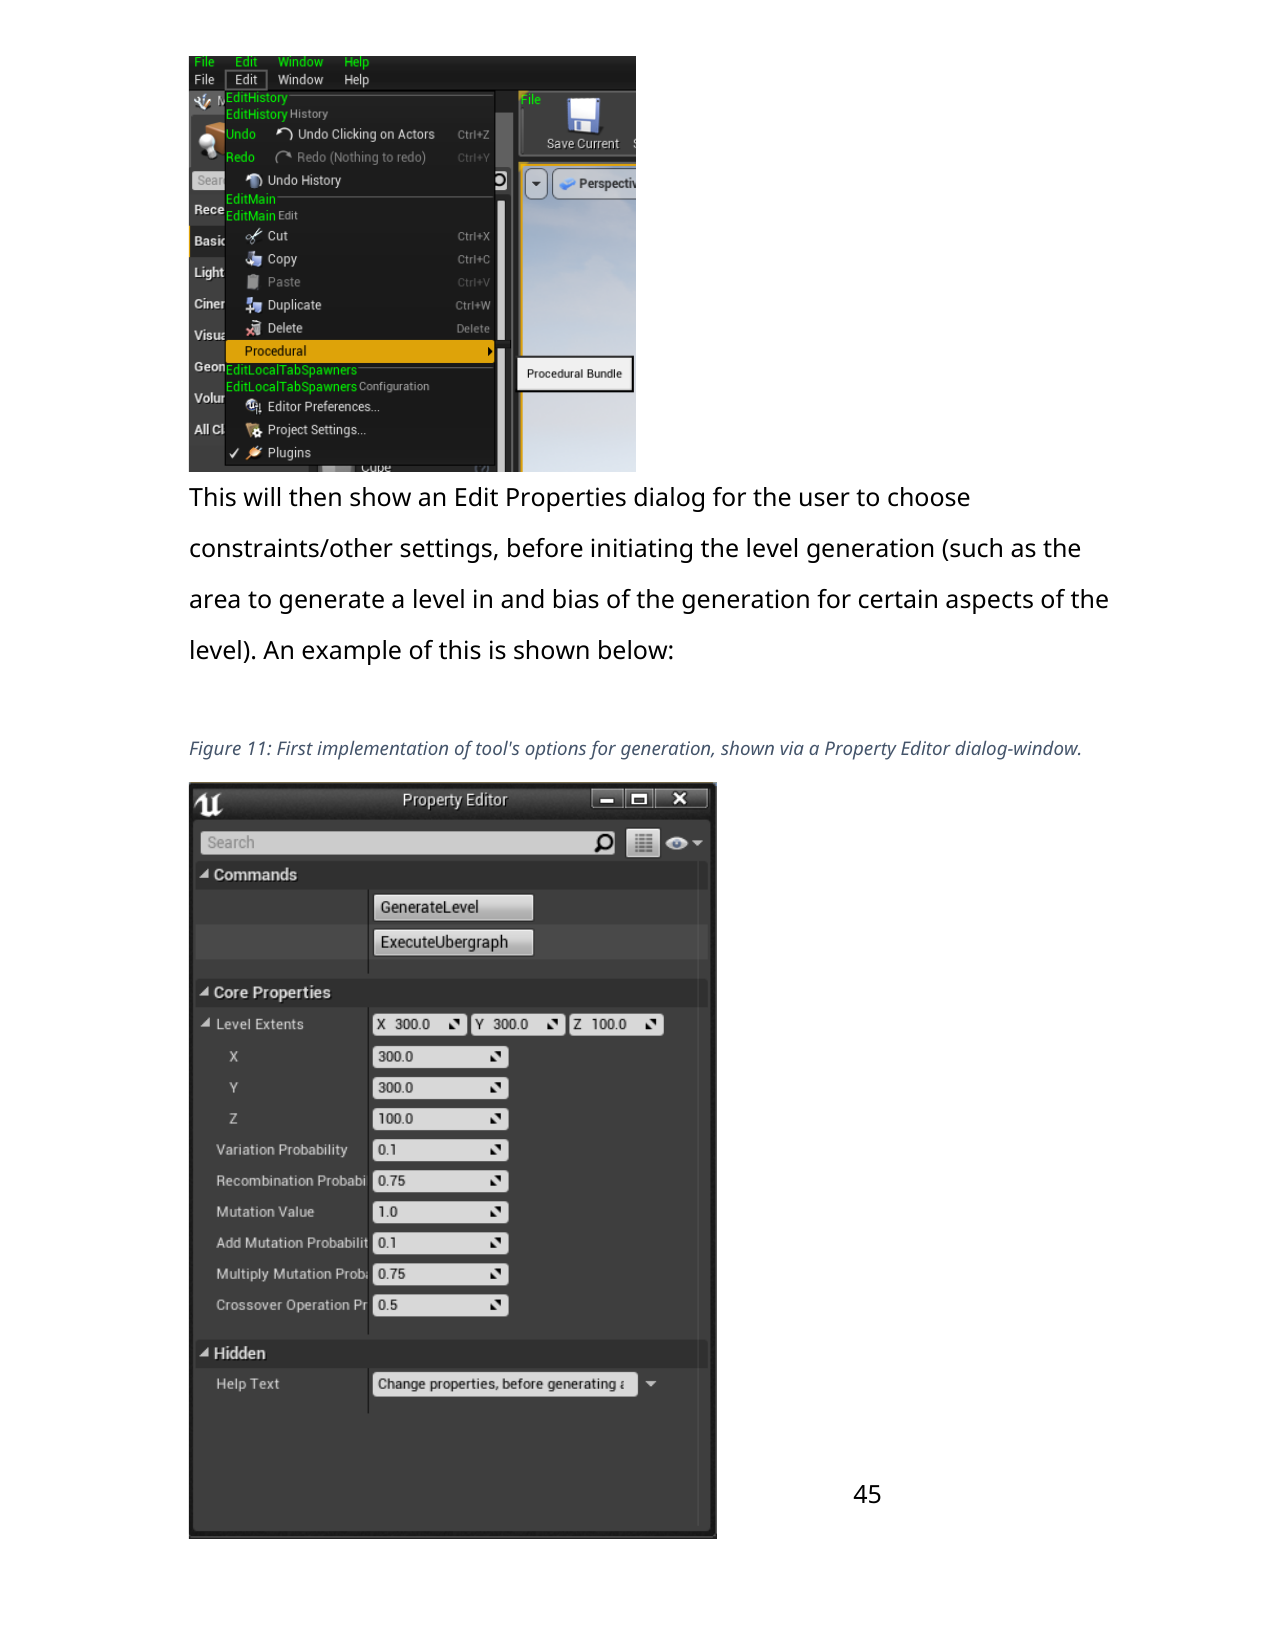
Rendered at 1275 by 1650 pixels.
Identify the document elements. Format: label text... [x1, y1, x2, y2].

text Figure 11: First implementation of tool's options for generation, shown via a Property Editor dialog-window. [189, 735, 1127, 760]
picture [188, 782, 717, 1539]
text This will then show an Edit Properties dialog for the user to choose constraints/other settings, before initiating the level generation (such as the area to generate a level in and bias of the generation for certain aspects of the level). An example of this is shown below: [189, 480, 1127, 667]
picture [188, 56, 636, 472]
